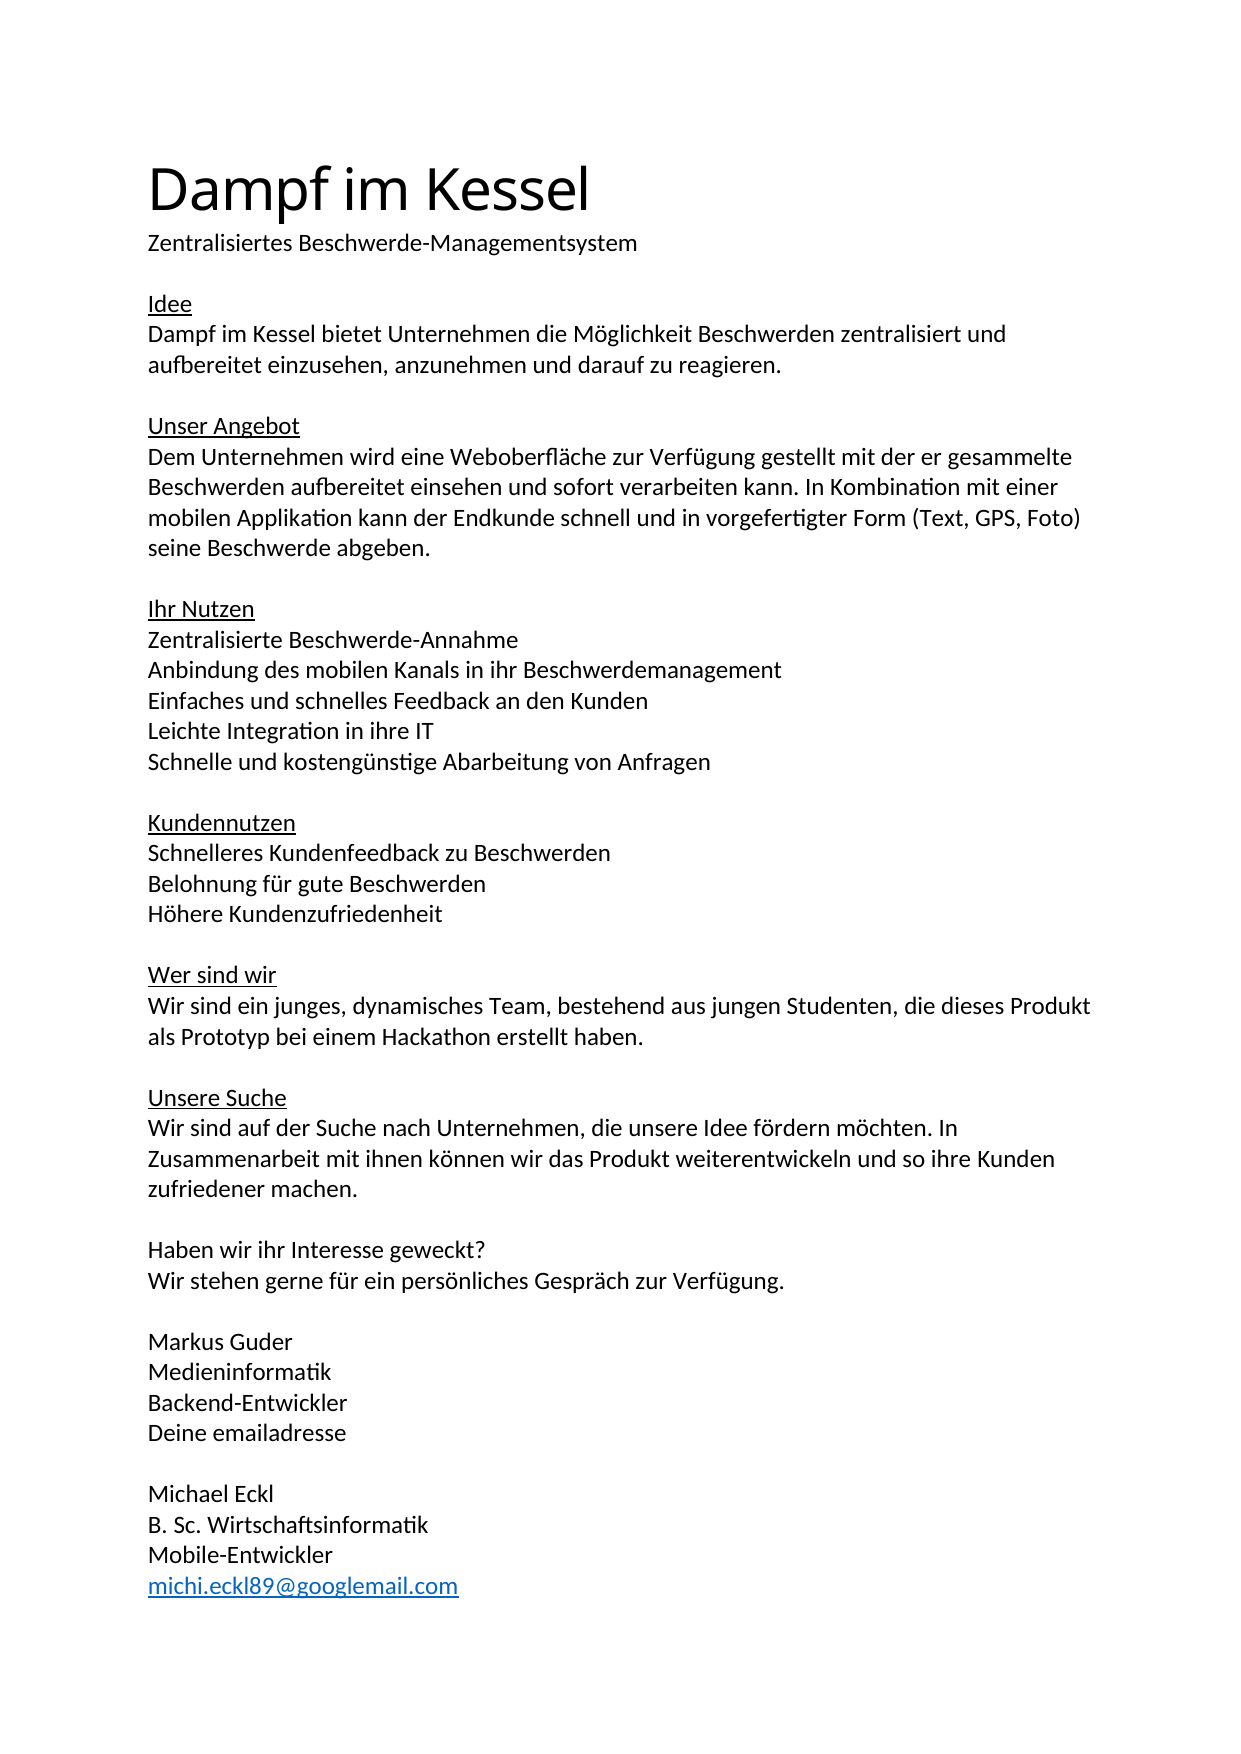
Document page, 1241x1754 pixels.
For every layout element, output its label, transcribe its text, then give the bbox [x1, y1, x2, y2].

text Michael Eckl [148, 1478, 1093, 1509]
text Wir sind auf der Suche nach Unternehmen, die unsere Idee fördern möchten. In Zusammenarbeit mit ihnen können wir das Produkt weiterentwickeln und so ihre Kunden zufriedener machen. [148, 1112, 1093, 1204]
text Unser Angebot [148, 410, 1093, 441]
text Dampf im Kessel bietet Unternehmen die Möglichkeit Beschwerden zentralisiert und aufbereitet einzusehen, anzunehmen und darauf zu reagieren. [148, 319, 1093, 380]
text Mobile-Entwickler [148, 1539, 1093, 1570]
text B. Sc. Wirtschaftsinformatik [148, 1509, 1093, 1539]
text Einfaches und schnelles Feedback an den Kunden [148, 685, 1093, 715]
text Leichte Integration in ihre IT [148, 715, 1093, 746]
text Kundennutzen [148, 807, 1093, 837]
text Zentralisierte Beschwerde-Annahme [148, 624, 1093, 654]
text Medieninformatik [148, 1356, 1093, 1387]
text Haben wir ihr Interesse geweckt? [148, 1234, 1093, 1265]
text Anbindung des mobilen Kanals in ihr Beschwerdemanagement [148, 654, 1093, 685]
text Markus Guder [148, 1326, 1093, 1356]
text Idee [148, 288, 1093, 319]
text Dem Unternehmen wird eine Weboberfläche zur Verfügung gestellt mit der er gesammelte Beschwerden aufbereitet einsehen und sofort verarbeiten kann. In Kombination mit einer mobilen Applikation kann der Endkunde schnell und in vorgefertigter Form (Text, GPS, Foto) seine Beschwerde abgeben. [148, 441, 1093, 563]
text Ihr Nutzen [148, 593, 1093, 624]
text Schnelle und kostengünstige Abarbeitung von Anfragen [148, 746, 1093, 776]
text Backend-Entwickler [148, 1387, 1093, 1417]
text Belohnung für gute Beschwerden [148, 868, 1093, 898]
text Wer sind wir [148, 959, 1093, 990]
text michi.eckl89@googlemail.com [148, 1570, 1093, 1601]
text Wir sind ein junges, dynamisches Team, bestehend aus jungen Studenten, die dieses Produkt als Prototyp bei einem Hackathon erstellt haben. [148, 990, 1093, 1051]
text Höhere Kundenzufriedenheit [148, 898, 1093, 929]
text Schnelleres Kundenfeedback zu Beschwerden [148, 837, 1093, 868]
text Deine emailadresse [148, 1417, 1093, 1448]
text Unsere Suche [148, 1082, 1093, 1112]
text Zentralisiertes Beschwerde-Managementsystem [148, 227, 1093, 258]
title Dampf im Kessel [148, 148, 1093, 227]
text Wir stehen gerne für ein persönliches Gespräch zur Verfügung. [148, 1265, 1093, 1295]
